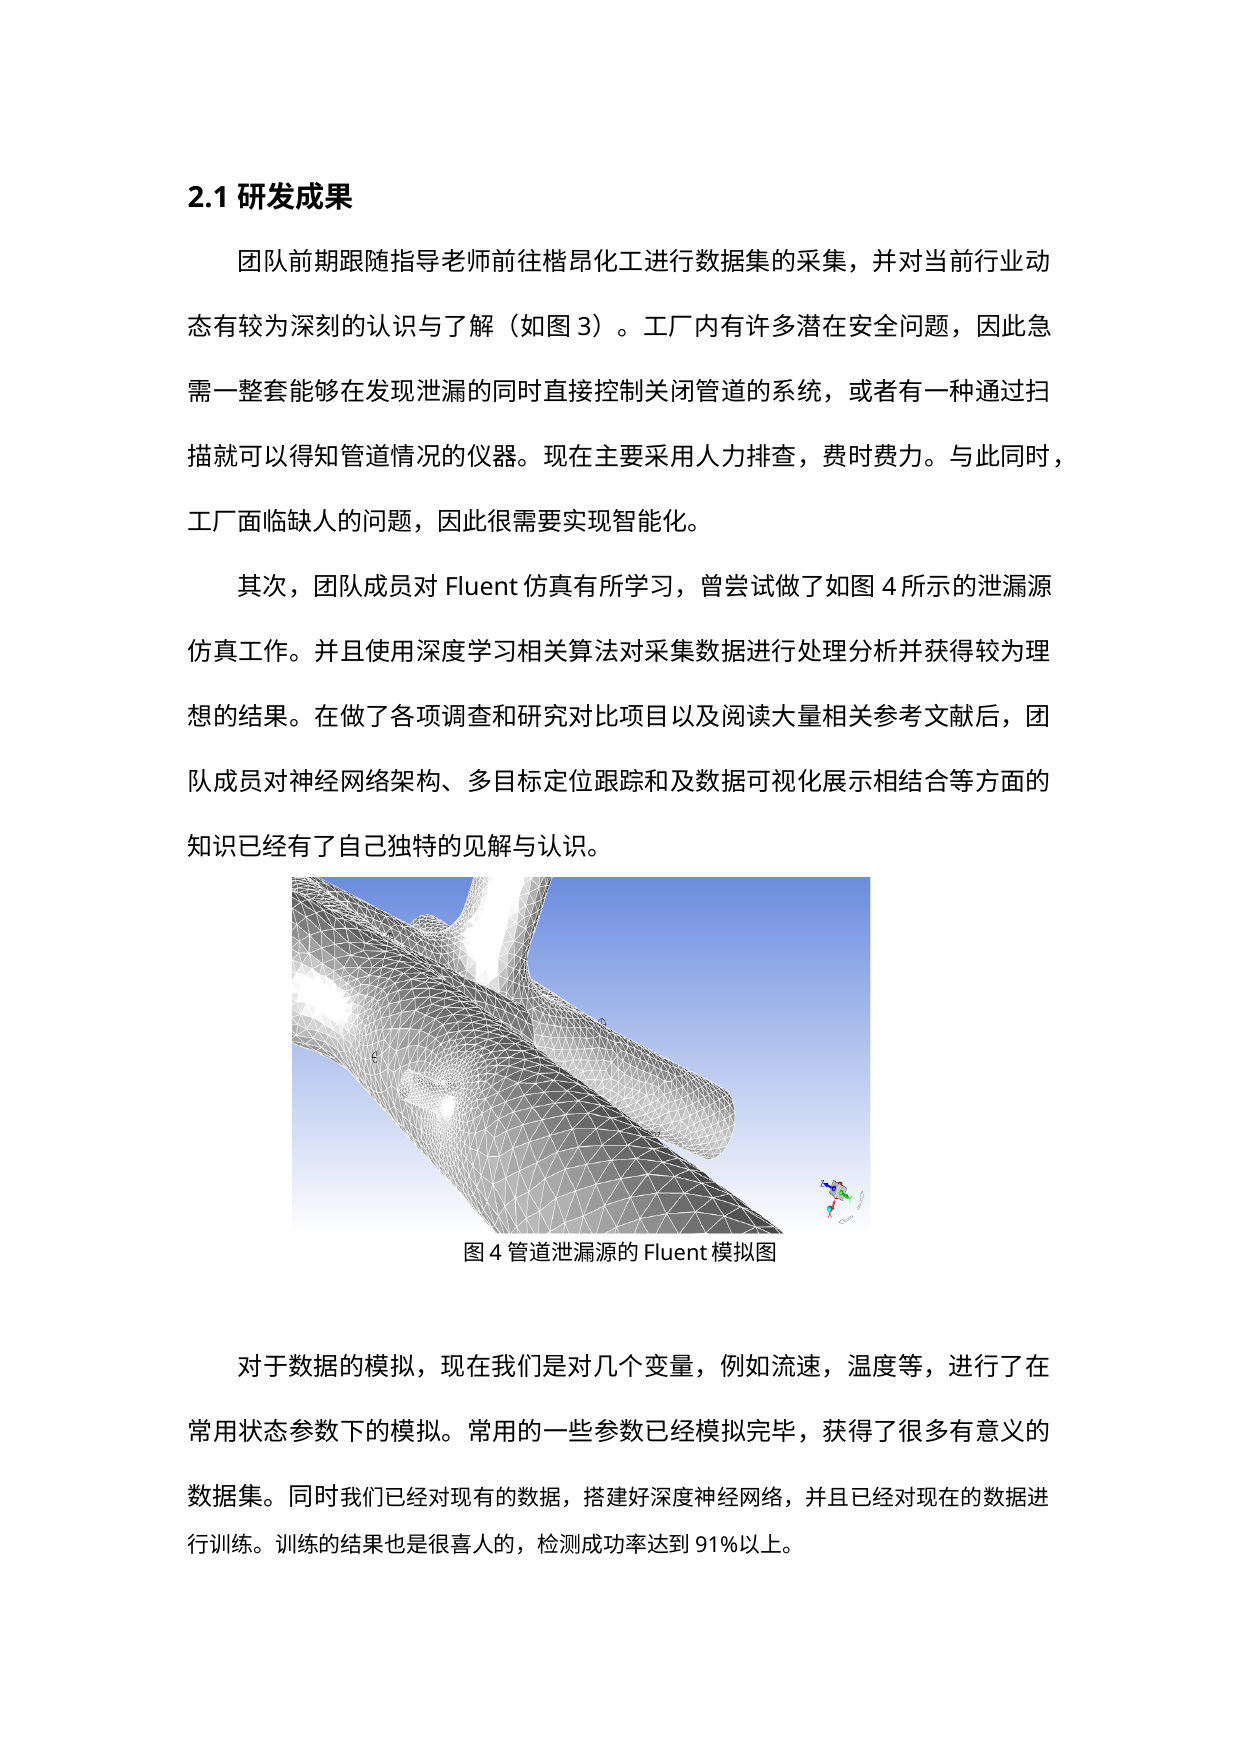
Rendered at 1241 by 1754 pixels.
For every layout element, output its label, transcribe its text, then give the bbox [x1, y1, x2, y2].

text 其次，团队成员对Fluent仿真有所学习，曾尝试做了如图4所示的泄漏源仿真工作。并且使用深度学习相关算法对采集数据进行处理分析并获得较为理想的结果。在做了各项调查和研究对比项目以及阅读大量相关参考文献后，团队成员对神经网络架构、多目标定位跟踪和及数据可视化展示相结合等方面的知识已经有了自己独特的见解与认识。 [187, 552, 1053, 877]
text 团队前期跟随指导老师前往楷昂化工进行数据集的采集，并对当前行业动态有较为深刻的认识与了解（如图3）。工厂内有许多潜在安全问题，因此急需一整套能够在发现泄漏的同时直接控制关闭管道的系统，或者有一种通过扫描就可以得知管道情况的仪器。现在主要采用人力排查，费时费力。与此同时，工厂面临缺人的问题，因此很需要实现智能化。 [187, 227, 1053, 552]
text 对于数据的模拟，现在我们是对几个变量，例如流速，温度等，进行了在常用状态参数下的模拟。常用的一些参数已经模拟完毕，获得了很多有意义的数据集。同时我们已经对现有的数据，搭建好深度神经网络，并且已经对现在的数据进行训练。训练的结果也是很喜人的，检测成功率达到91%以上。 [187, 1332, 1053, 1559]
picture [291, 877, 871, 1234]
text 2.1 研发成果 [187, 162, 1053, 227]
text 图4 管道泄漏源的Fluent模拟图 [187, 1234, 1053, 1267]
